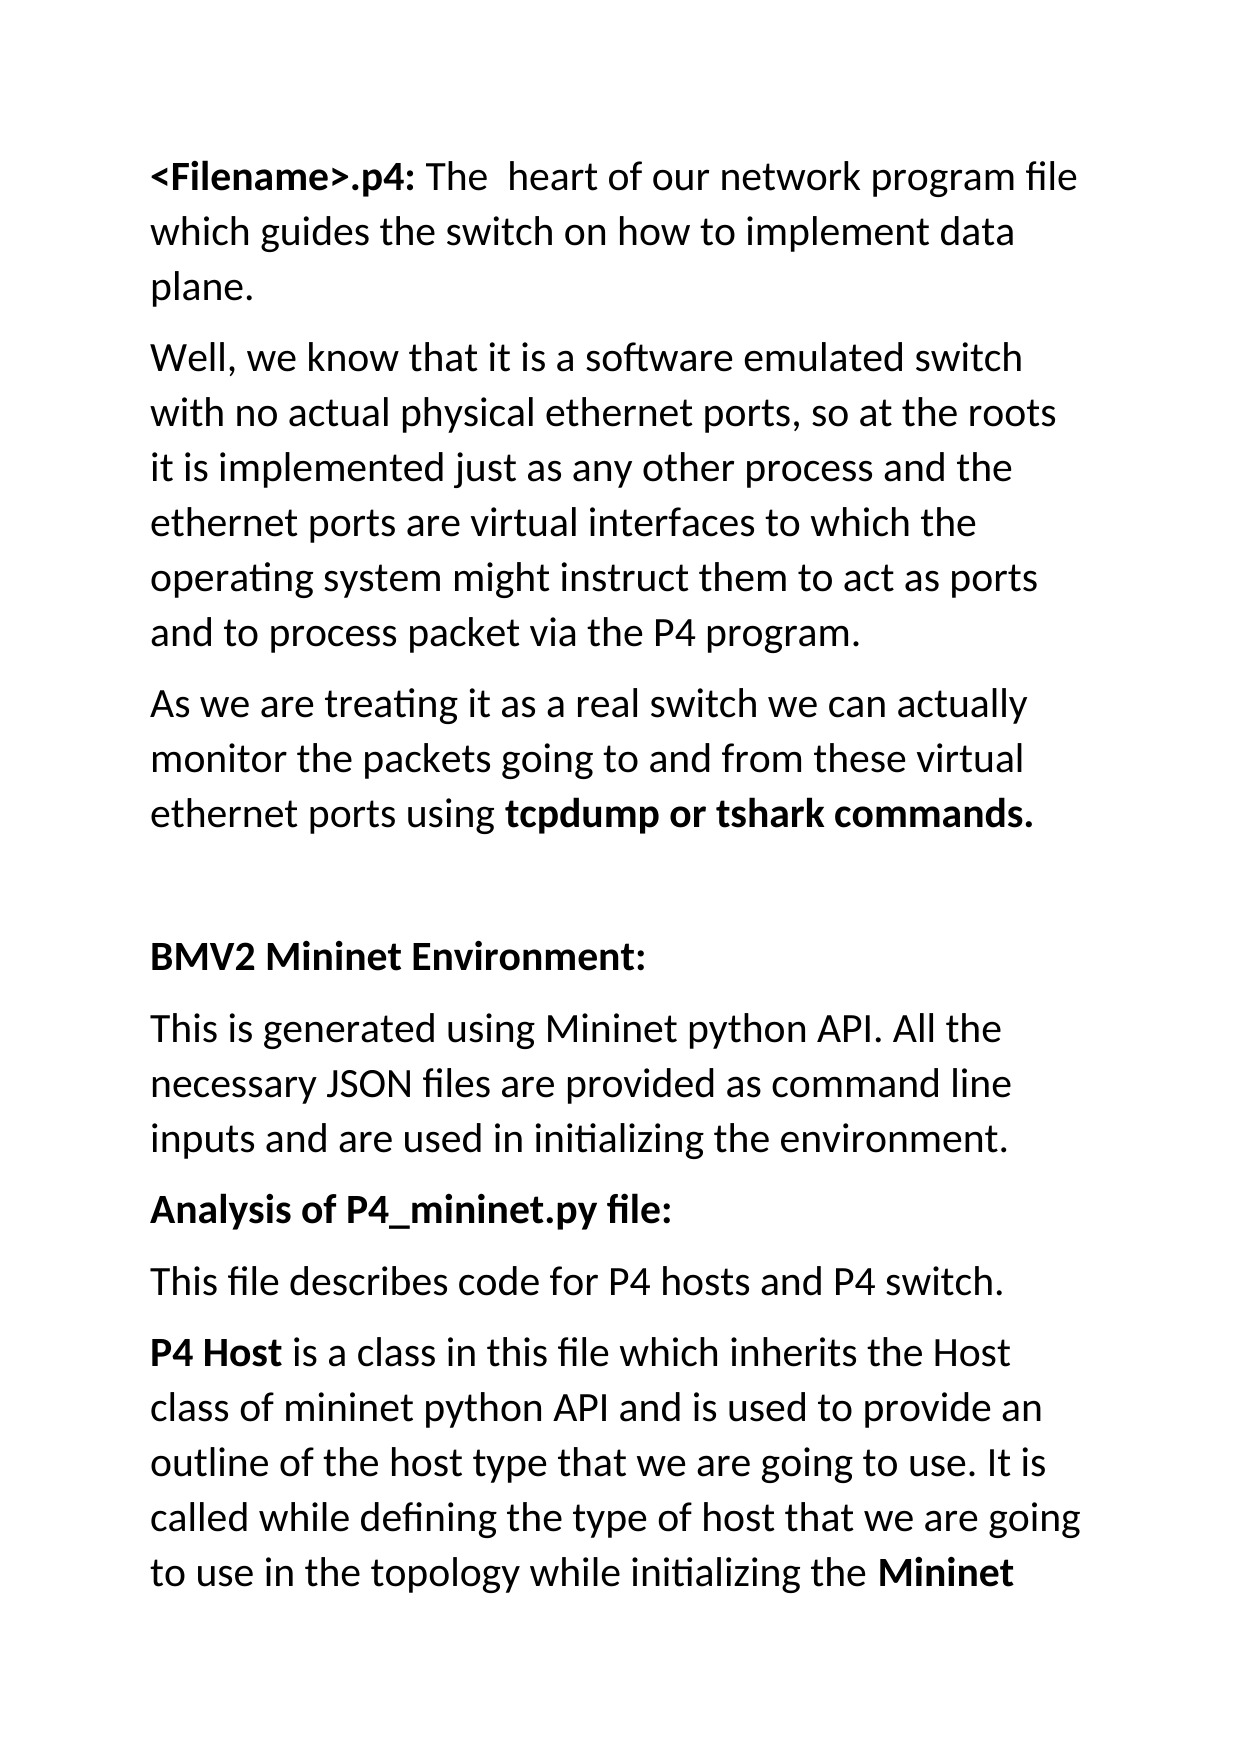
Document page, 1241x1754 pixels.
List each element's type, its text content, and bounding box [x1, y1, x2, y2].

text Well, we know that it is a software emulated switch with no actual physical ethernet ports, so at the roots it is implemented just as any other process and the ethernet ports are virtual interfaces to which the operating system might instruct them to act as ports and to process packet via the P4 program. [150, 331, 1090, 657]
text <Filename>.p4: The heart of our network program file which guides the switch on how to implement data plane. [150, 150, 1090, 311]
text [150, 1326, 1090, 1597]
text This is generated using Mininet python API. All the necessary JSON files are provided as command line inputs and are used in initializing the environment. [150, 1002, 1090, 1162]
text Analysis of P4_mininet.py file: [150, 1183, 1090, 1234]
text BMV2 Mininet Environment: [150, 930, 1090, 981]
text As we are treating it as a real switch we can actually monitor the packets going to and from these virtual ethernet ports using tcpdump or tshark commands. [150, 677, 1090, 838]
text This file describes code for P4 hosts and P4 switch. [150, 1255, 1090, 1306]
